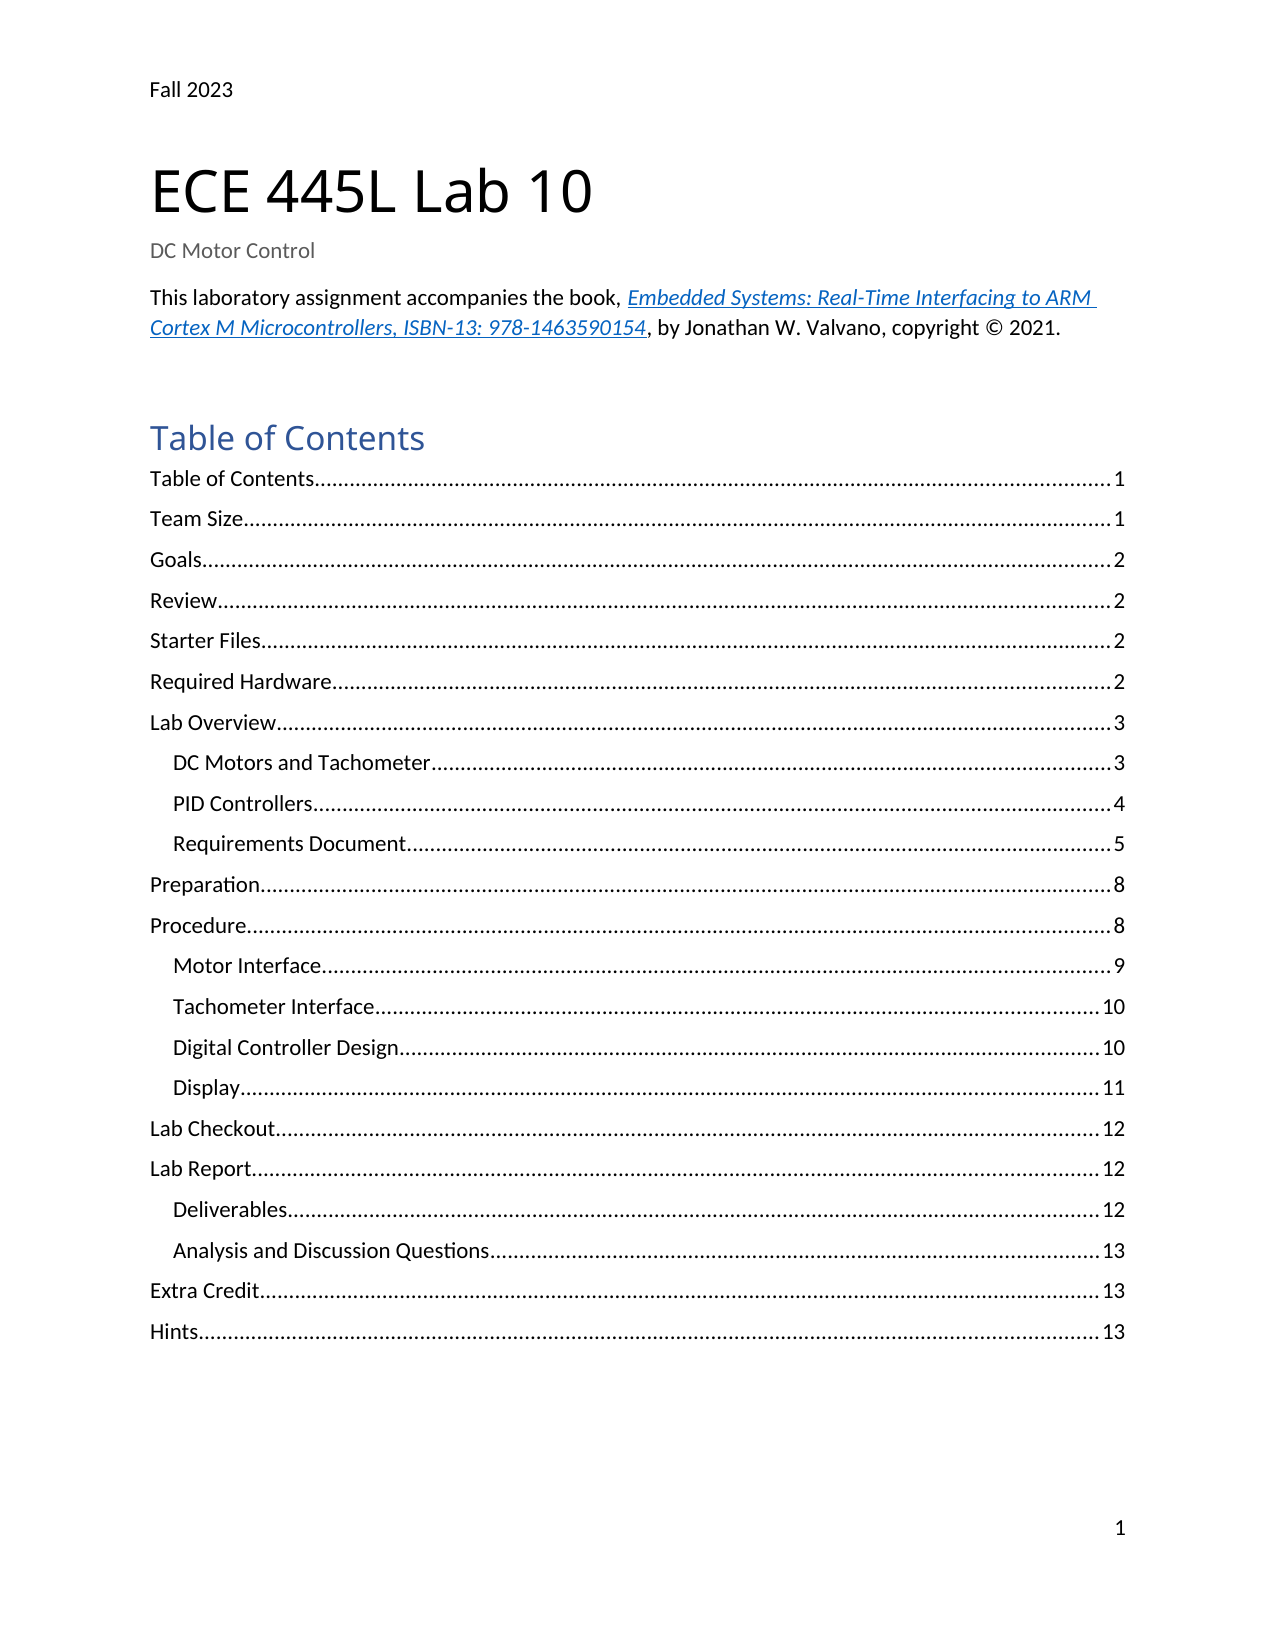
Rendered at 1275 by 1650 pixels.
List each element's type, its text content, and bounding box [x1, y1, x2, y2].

text This laboratory assignment accompanies the book, Embedded Systems: Real-Time Interfacing to ARM Cortex M Microcontrollers, ISBN-13: 978-1463590154, by Jonathan W. Valvano, copyright © 2021. [150, 283, 1125, 341]
subtitle Table of Contents [150, 415, 1125, 460]
title ECE 445L Lab 10 [150, 150, 1125, 229]
subtitle DC Motor Control [150, 236, 1125, 264]
